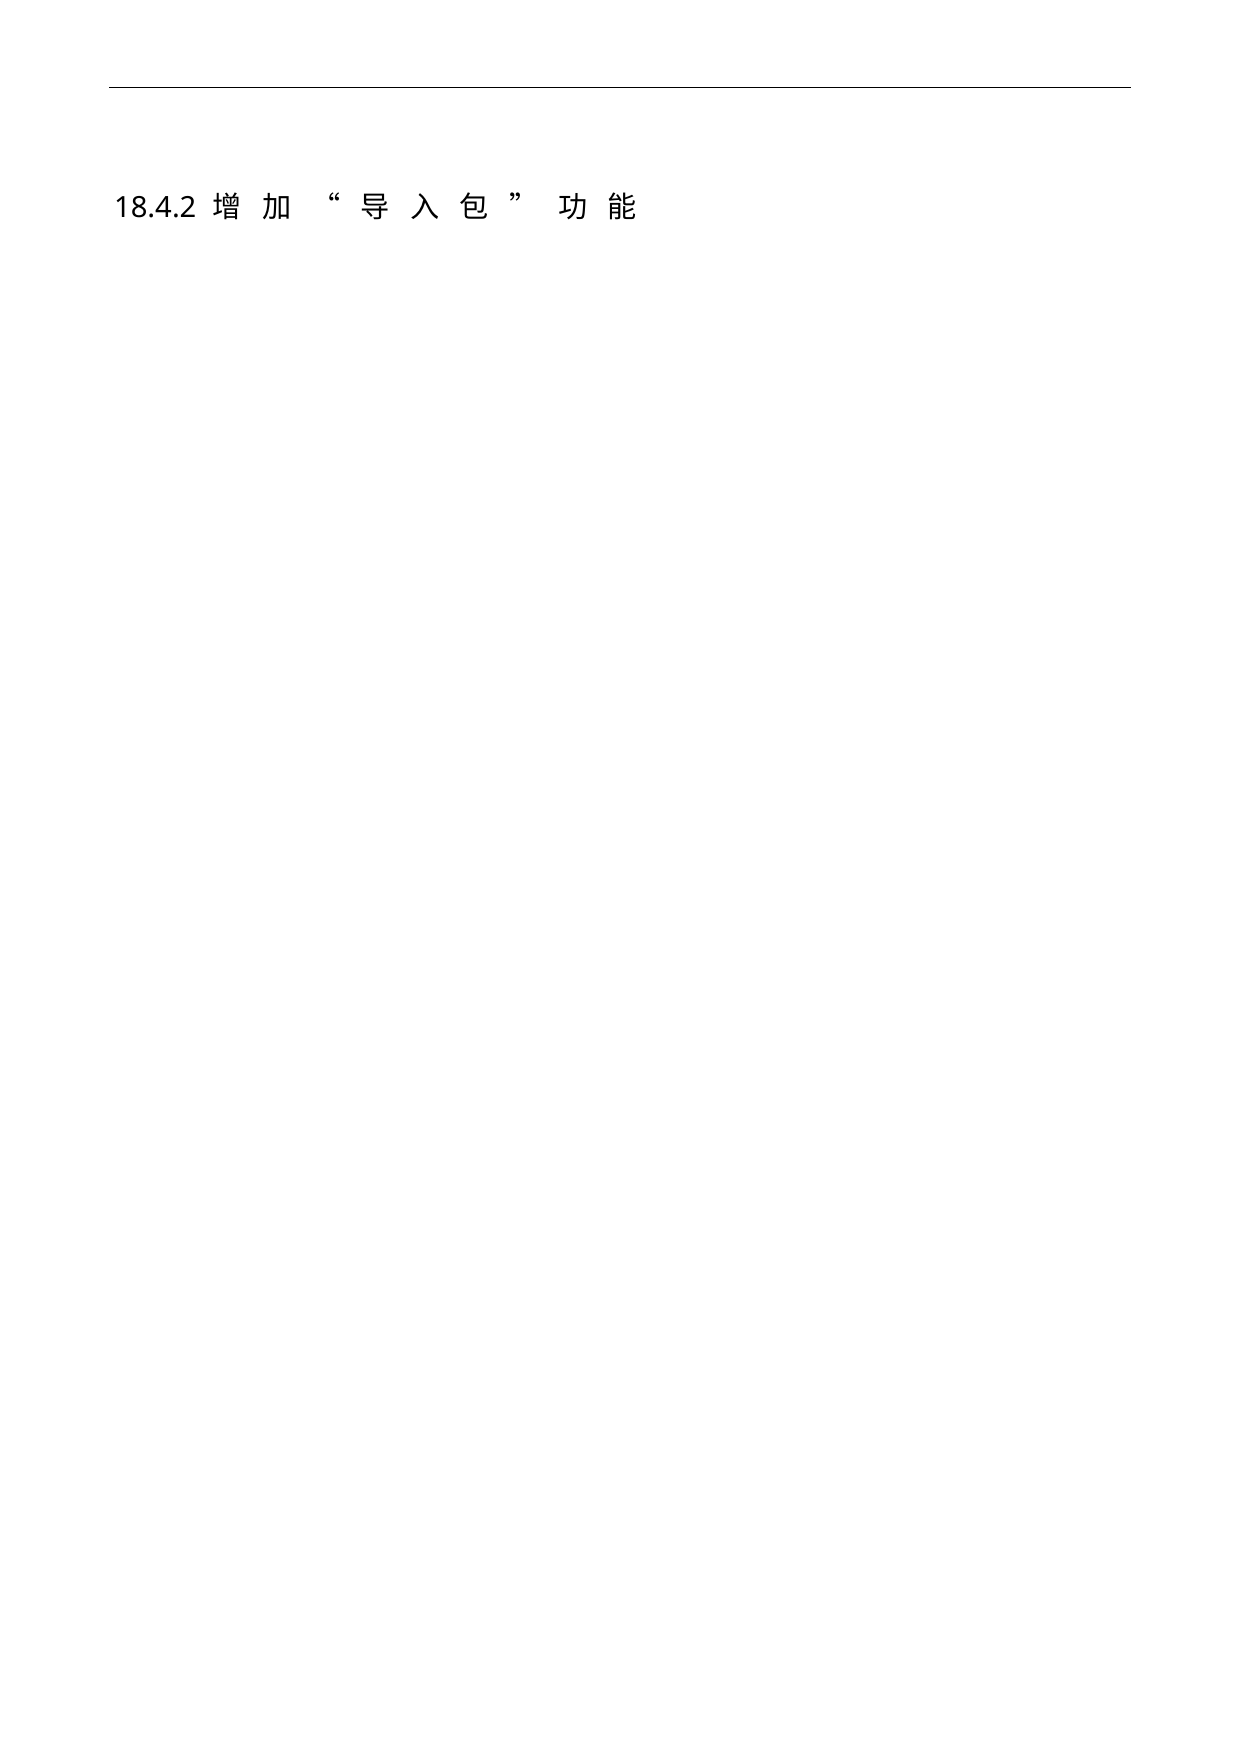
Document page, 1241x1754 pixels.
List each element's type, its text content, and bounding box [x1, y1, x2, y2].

subtitle 18.4.2 增加“导入包”功能 [114, 172, 1126, 237]
